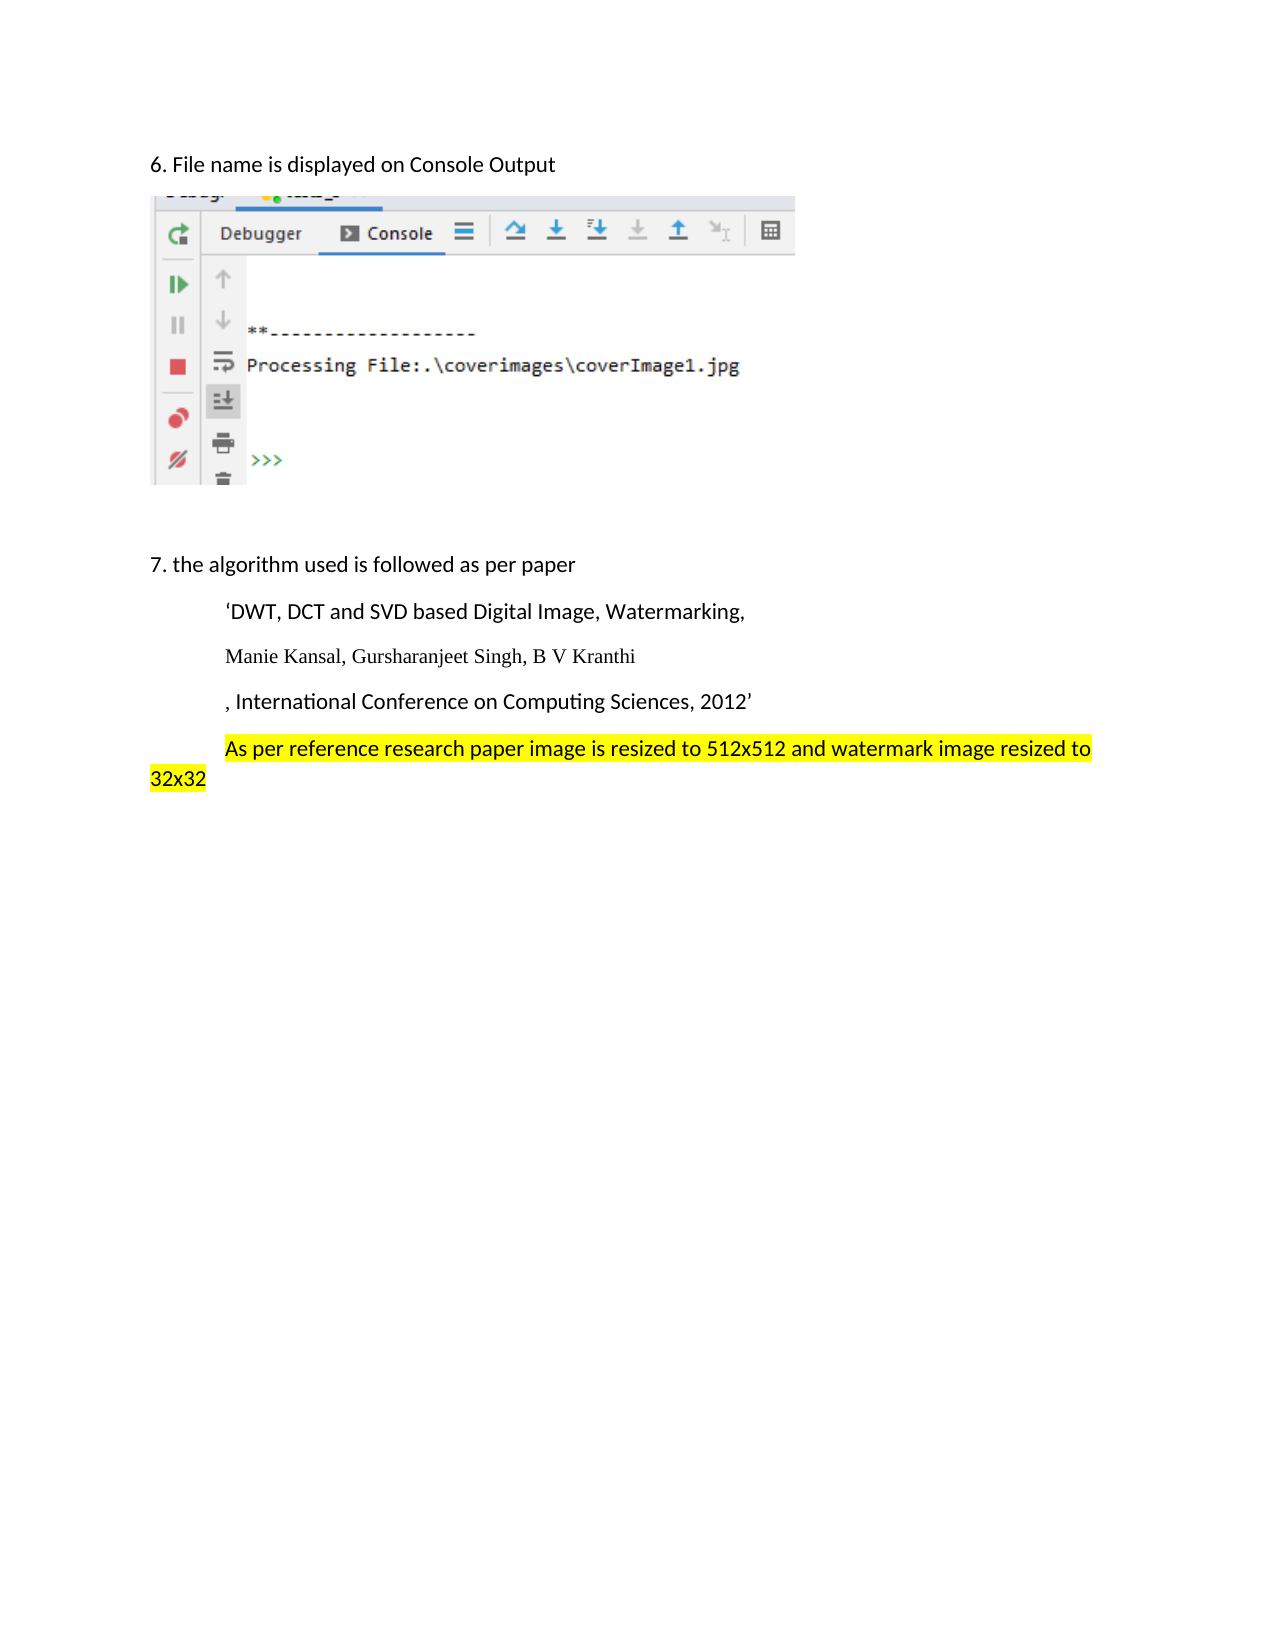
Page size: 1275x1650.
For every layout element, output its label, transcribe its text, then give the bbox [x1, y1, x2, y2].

text 7. the algorithm used is followed as per paper [150, 550, 1125, 578]
text Manie Kansal, Gursharanjeet Singh, B V Kranthi [225, 644, 1125, 668]
text ‘DWT, DCT and SVD based Digital Image, Watermarking, [225, 597, 1125, 625]
text , International Conference on Computing Sciences, 2012’ [225, 687, 1125, 715]
text As per reference research paper image is resized to 512x512 and watermark image resized to 32x32 [150, 734, 1125, 792]
text 6. File name is displayed on Console Output [150, 150, 1125, 178]
picture [150, 196, 796, 485]
